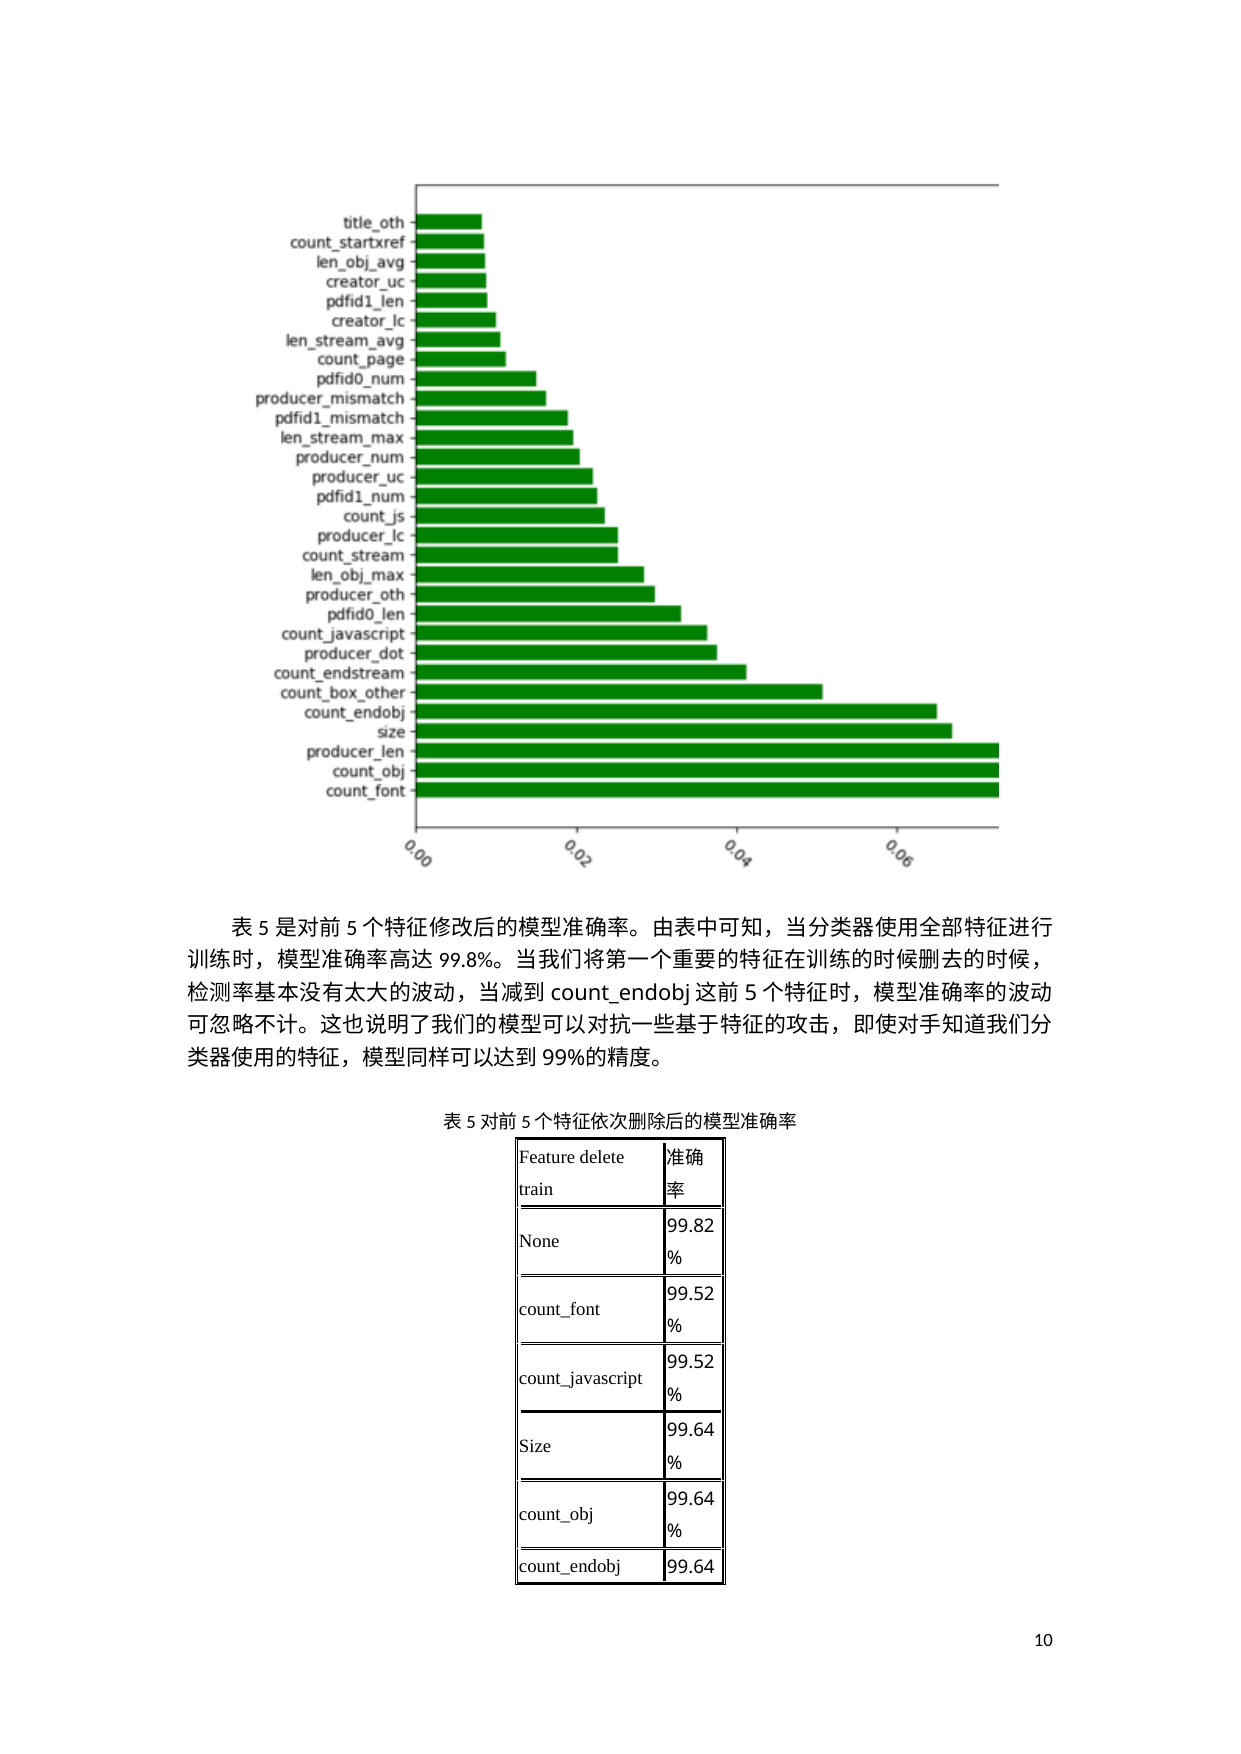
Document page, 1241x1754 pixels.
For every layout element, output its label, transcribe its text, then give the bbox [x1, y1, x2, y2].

table_cell 99.64% [666, 1478, 723, 1546]
table_cell 99.64% [666, 1410, 722, 1478]
table_cell count_endobj [518, 1546, 664, 1582]
table_cell 99.52% [664, 1342, 724, 1410]
text 表5 是对前5个特征修改后的模型准确率。由表中可知，当分类器使用全部特征进行训练时，模型准确率高达99.8%。当我们将第一个重要的特征在训练的时候删去的时候，检测率基本没有太大的波动，当减到count_endobj这前5个特征时，模型准确率的波动可忽略不计。这也说明了我们的模型可以对抗一些基于特征的攻击，即使对手知道我们分类器使用的特征，模型同样可以达到99%的精度。 [187, 909, 1053, 1072]
picture [241, 162, 999, 872]
table_cell count_javascript [516, 1342, 664, 1410]
table_cell 99.52% [666, 1274, 723, 1342]
table_cell None [518, 1205, 663, 1273]
table_header 准确率 [664, 1140, 722, 1205]
text 表5 对前5个特征依次删除后的模型准确率 [187, 1104, 1053, 1137]
table_header Feature delete train [518, 1140, 664, 1205]
table_cell 99.64% [664, 1546, 723, 1582]
table_cell count_obj [518, 1478, 663, 1546]
table_cell count_font [518, 1274, 663, 1342]
table_cell Size [518, 1410, 663, 1478]
table_cell 99.82% [666, 1205, 723, 1273]
